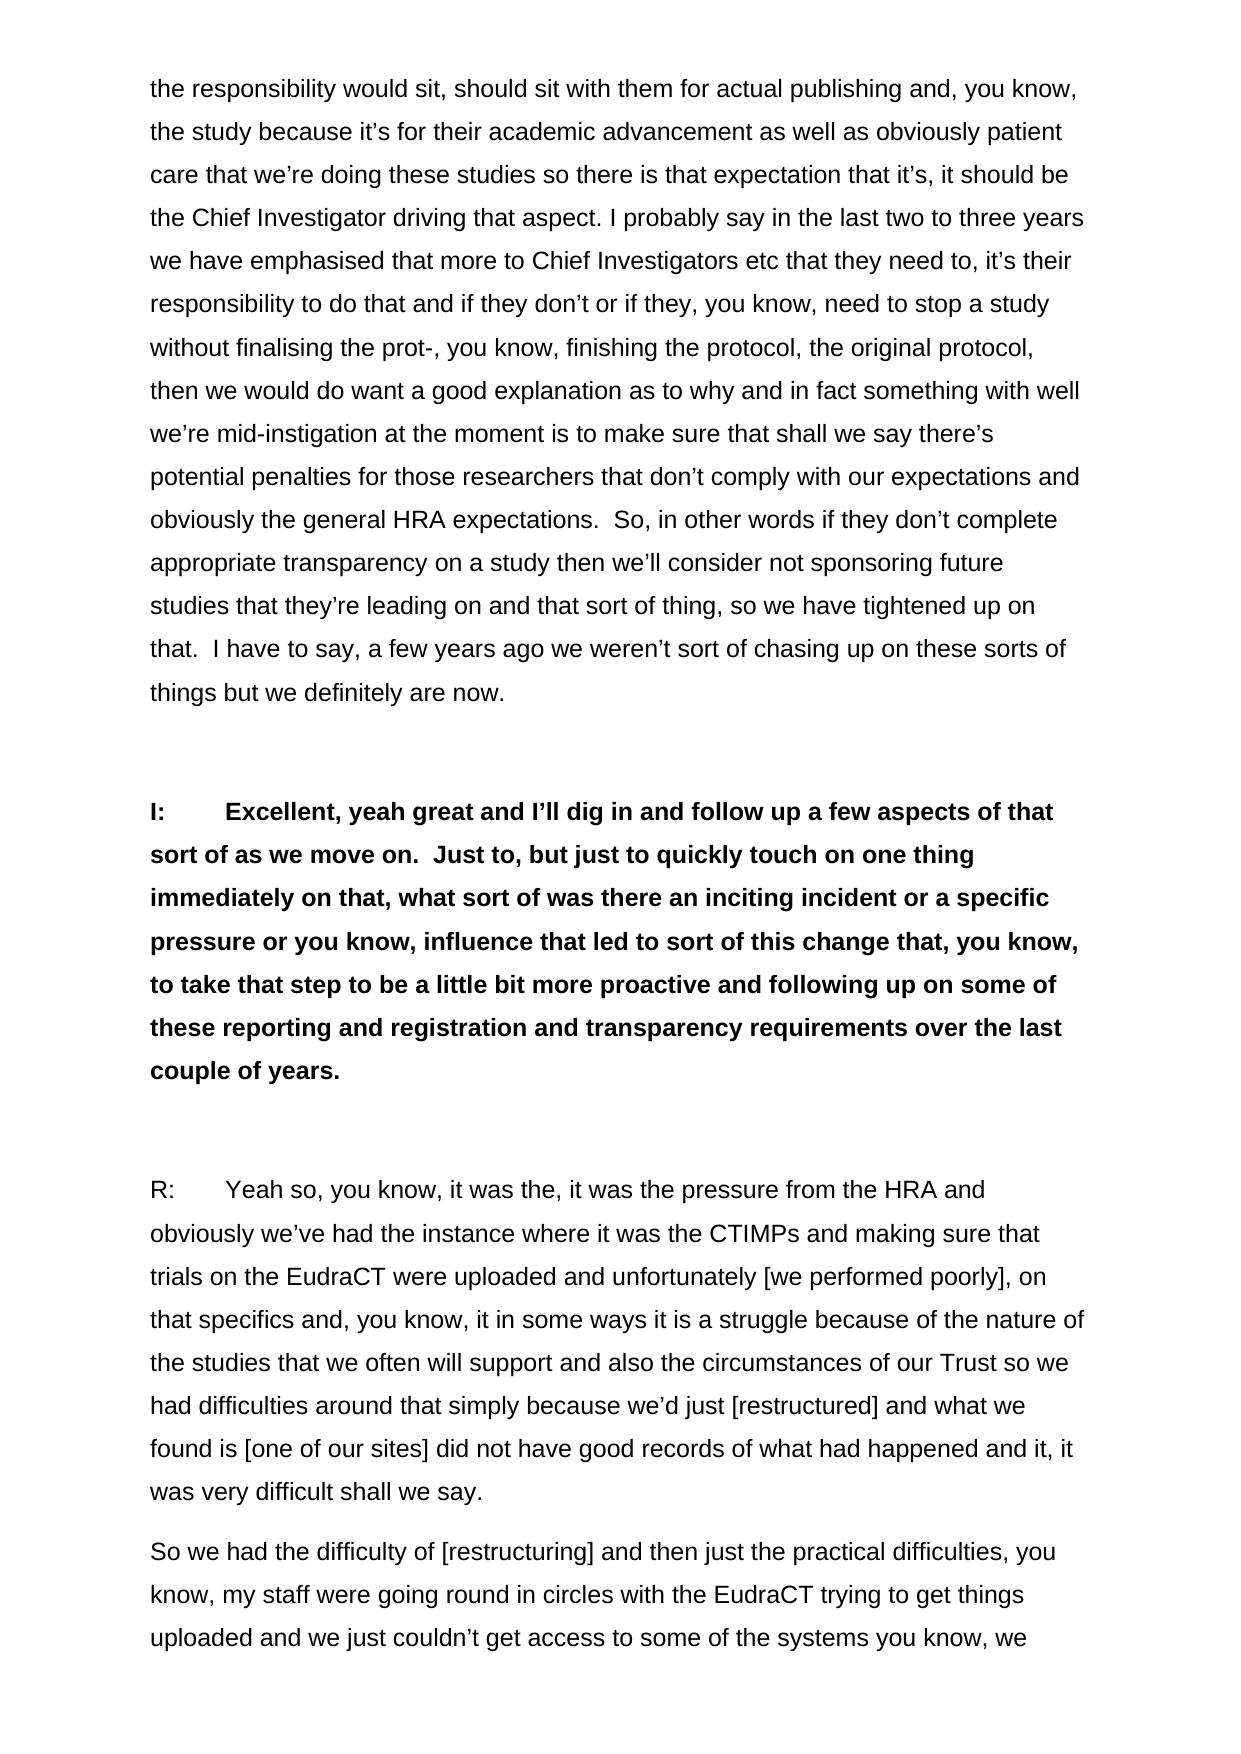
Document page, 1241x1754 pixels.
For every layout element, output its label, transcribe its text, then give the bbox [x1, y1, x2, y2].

text R: Yeah so, you know, it was the, it was the pressure from the HRA and obviously we’ve had the instance where it was the CTIMPs and making sure that trials on the EudraCT were uploaded and unfortunately [we performed poorly], on that specifics and, you know, it in some ways it is a struggle because of the nature of the studies that we often will support and also the circumstances of our Trust so we had difficulties around that simply because we’d just [restructured] and what we found is [one of our sites] did not have good records of what had happened and it, it was very difficult shall we say. [150, 1175, 1090, 1506]
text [150, 74, 1090, 706]
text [150, 1537, 1090, 1652]
text I: Excellent, yeah great and I’ll dig in and follow up a few aspects of that sort of as we move on. Just to, but just to quickly touch on one thing immediately on that, what sort of was there an inciting incident or a specific pressure or you know, influence that led to sort of this change that, you know, to take that step to be a little bit more proactive and following up on some of these reporting and registration and transparency requirements over the last couple of years. [150, 797, 1090, 1084]
